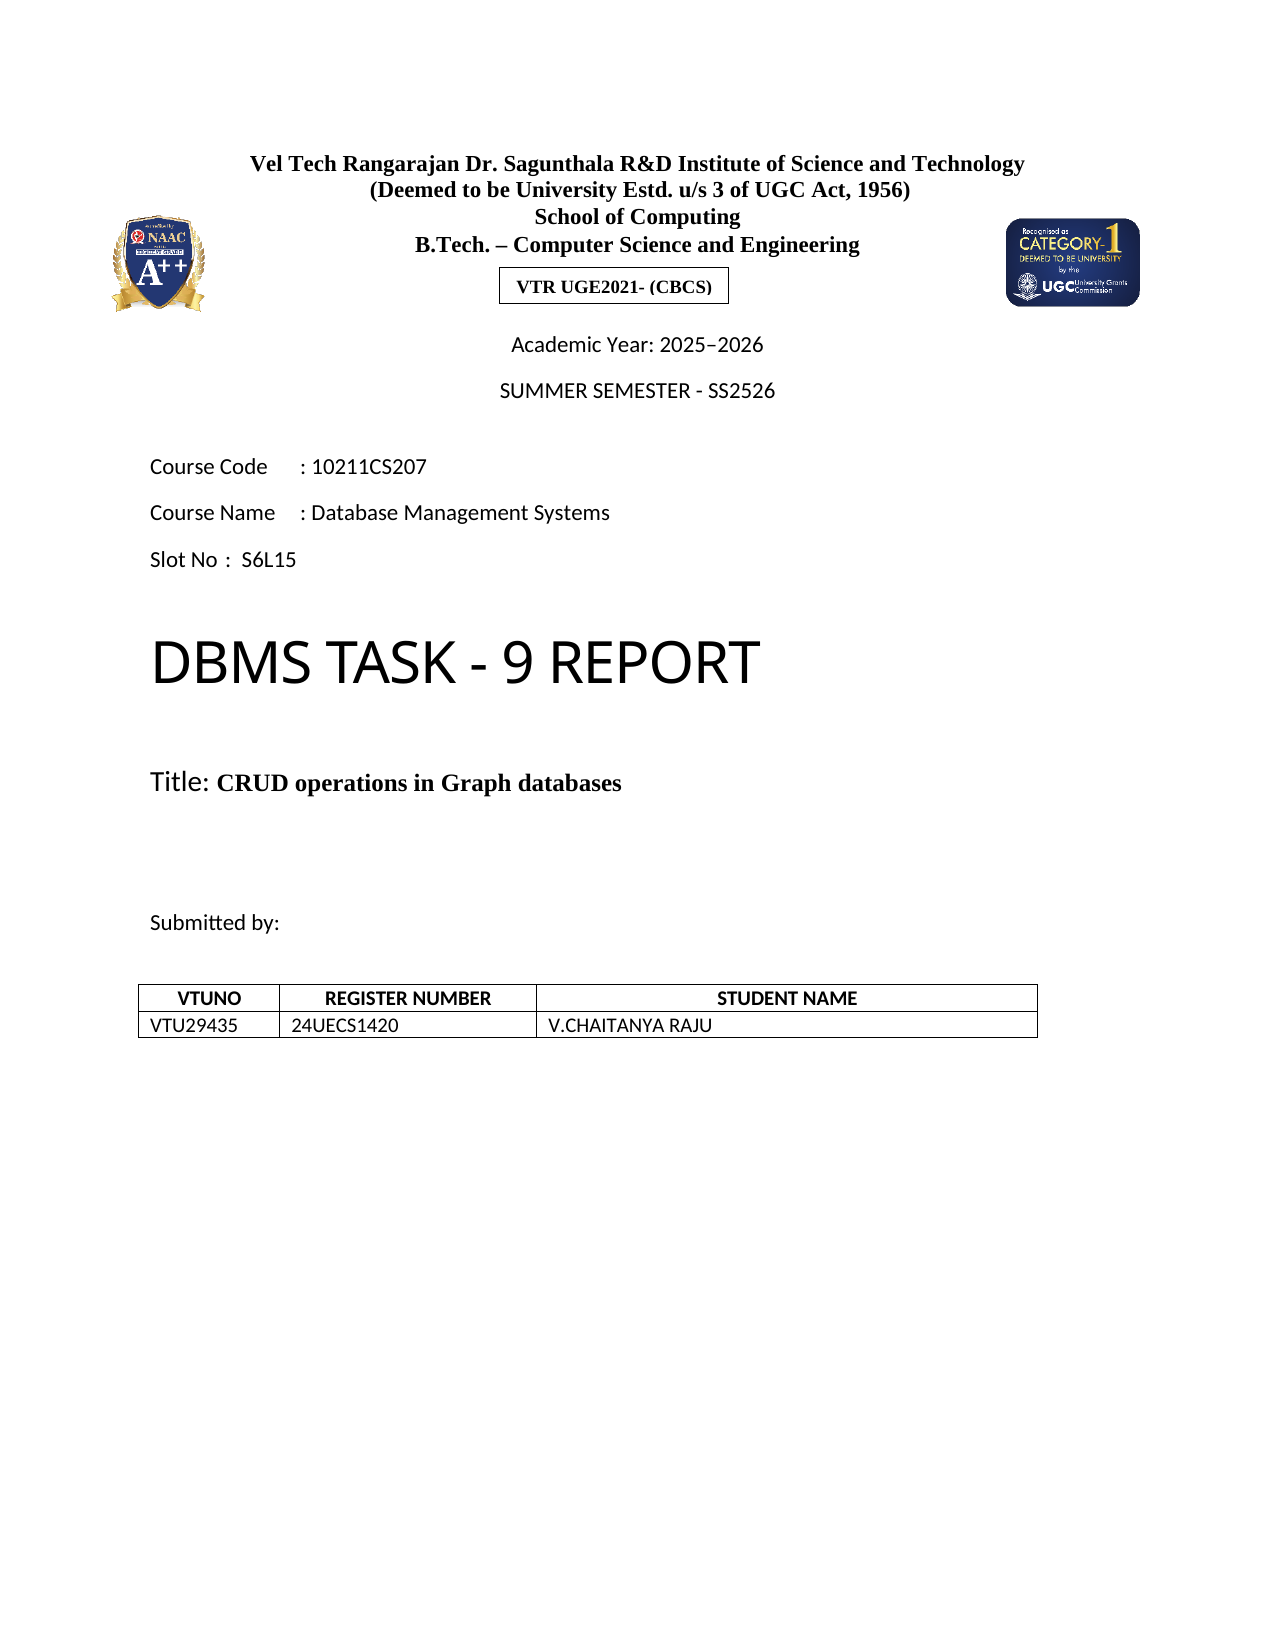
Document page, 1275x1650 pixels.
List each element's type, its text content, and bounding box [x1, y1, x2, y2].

text Title: CRUD operations in Graph databases [150, 763, 1125, 799]
picture [1002, 217, 1142, 309]
text Course Code : 10211CS207 [150, 422, 1125, 480]
text Slot No : S6L15 [150, 545, 1125, 602]
title DBMS TASK - 9 REPORT [150, 621, 1125, 700]
text Academic Year: 2025–2026 [150, 330, 1125, 358]
text Course Name : Database Management Systems [150, 498, 1125, 526]
table_header VTUNO [139, 985, 279, 1011]
picture [102, 212, 214, 314]
table_cell VTU29435 [139, 1012, 279, 1037]
table_header REGISTER NUMBER [280, 985, 536, 1011]
table_header STUDENT NAME [537, 985, 1037, 1011]
table_cell 24UECS1420 [280, 1012, 536, 1037]
text Vel Tech Rangarajan Dr. Sagunthala R&D Institute of Science and Technology [150, 150, 1125, 176]
table_cell V.CHAITANYA RAJU [537, 1012, 1037, 1037]
text Submitted by: [150, 908, 1125, 966]
text (Deemed to be University Estd. u/s 3 of UGC Act, 1956) [150, 176, 1125, 203]
text SUMMER SEMESTER - SS2526 [150, 376, 1125, 404]
text School of Computing [150, 203, 1125, 229]
text B.Tech. – Computer Science and Engineering [214, 231, 1002, 257]
